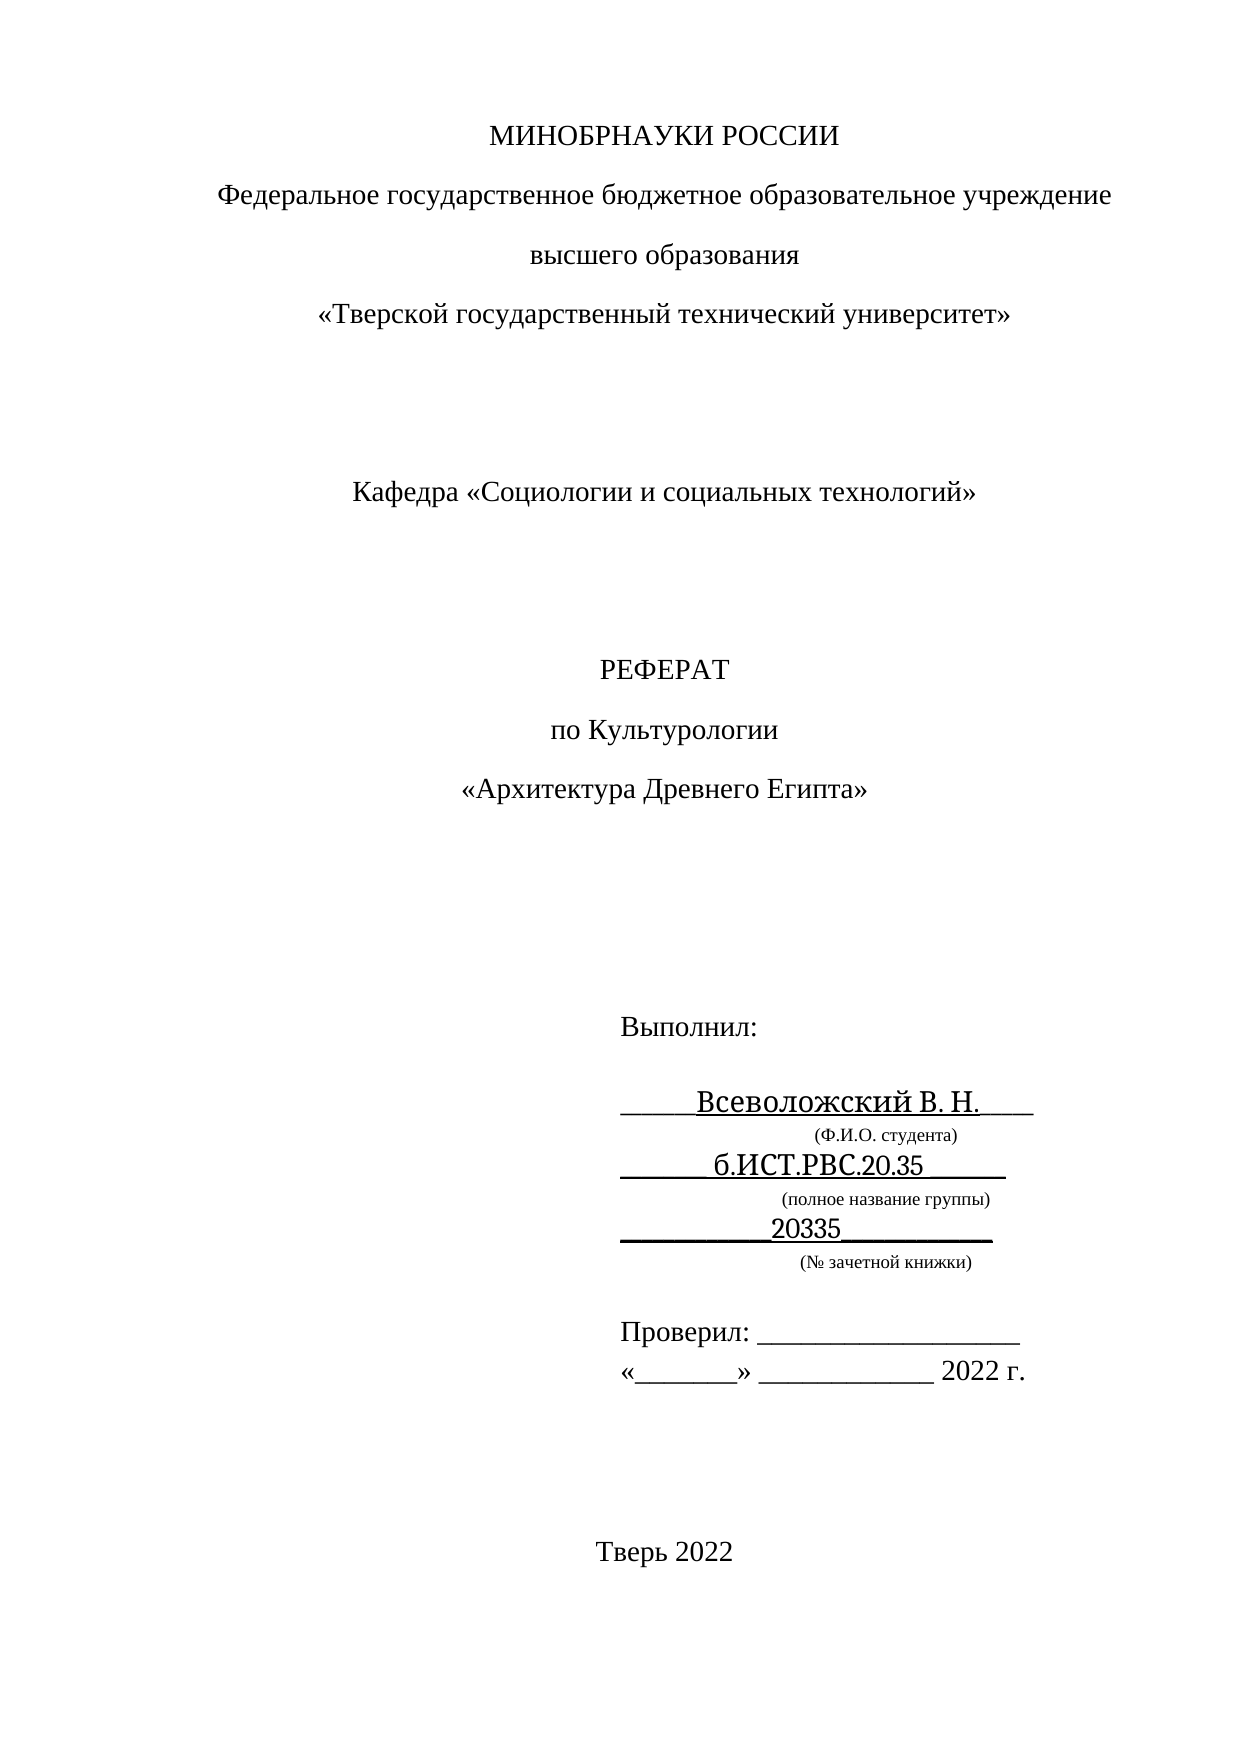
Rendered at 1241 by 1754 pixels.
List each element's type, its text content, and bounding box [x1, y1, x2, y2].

text «Архитектура Древнего Египта» [177, 771, 1152, 805]
text «_______» ____________ 2022 г. [620, 1353, 1152, 1386]
text (№ зачетной книжки) [620, 1251, 1152, 1273]
text по Культурологии [177, 712, 1152, 745]
text высшего образования [177, 237, 1152, 270]
text Проверил: __________________ [620, 1314, 1152, 1348]
text «Тверской государственный технический университет» [177, 296, 1152, 330]
text ______________20335______________ [620, 1212, 1152, 1246]
text ________ б.ИСТ.РВС.20.35 _______ [620, 1149, 1152, 1183]
text Выполнил: [620, 1009, 1152, 1042]
text РЕФЕРАТ [177, 652, 1152, 686]
text Тверь 2022 [177, 1534, 1152, 1567]
text МИНОБРНАУКИ РОССИИ [177, 118, 1152, 152]
text Кафедра «Социологии и социальных технологий» [177, 474, 1152, 508]
text (полное название группы) [620, 1188, 1152, 1209]
text (Ф.И.О. студента) [620, 1124, 1152, 1146]
text _______Всеволожский В. Н._____ [620, 1086, 1152, 1119]
text Федеральное государственное бюджетное образовательное учреждение [177, 177, 1152, 211]
